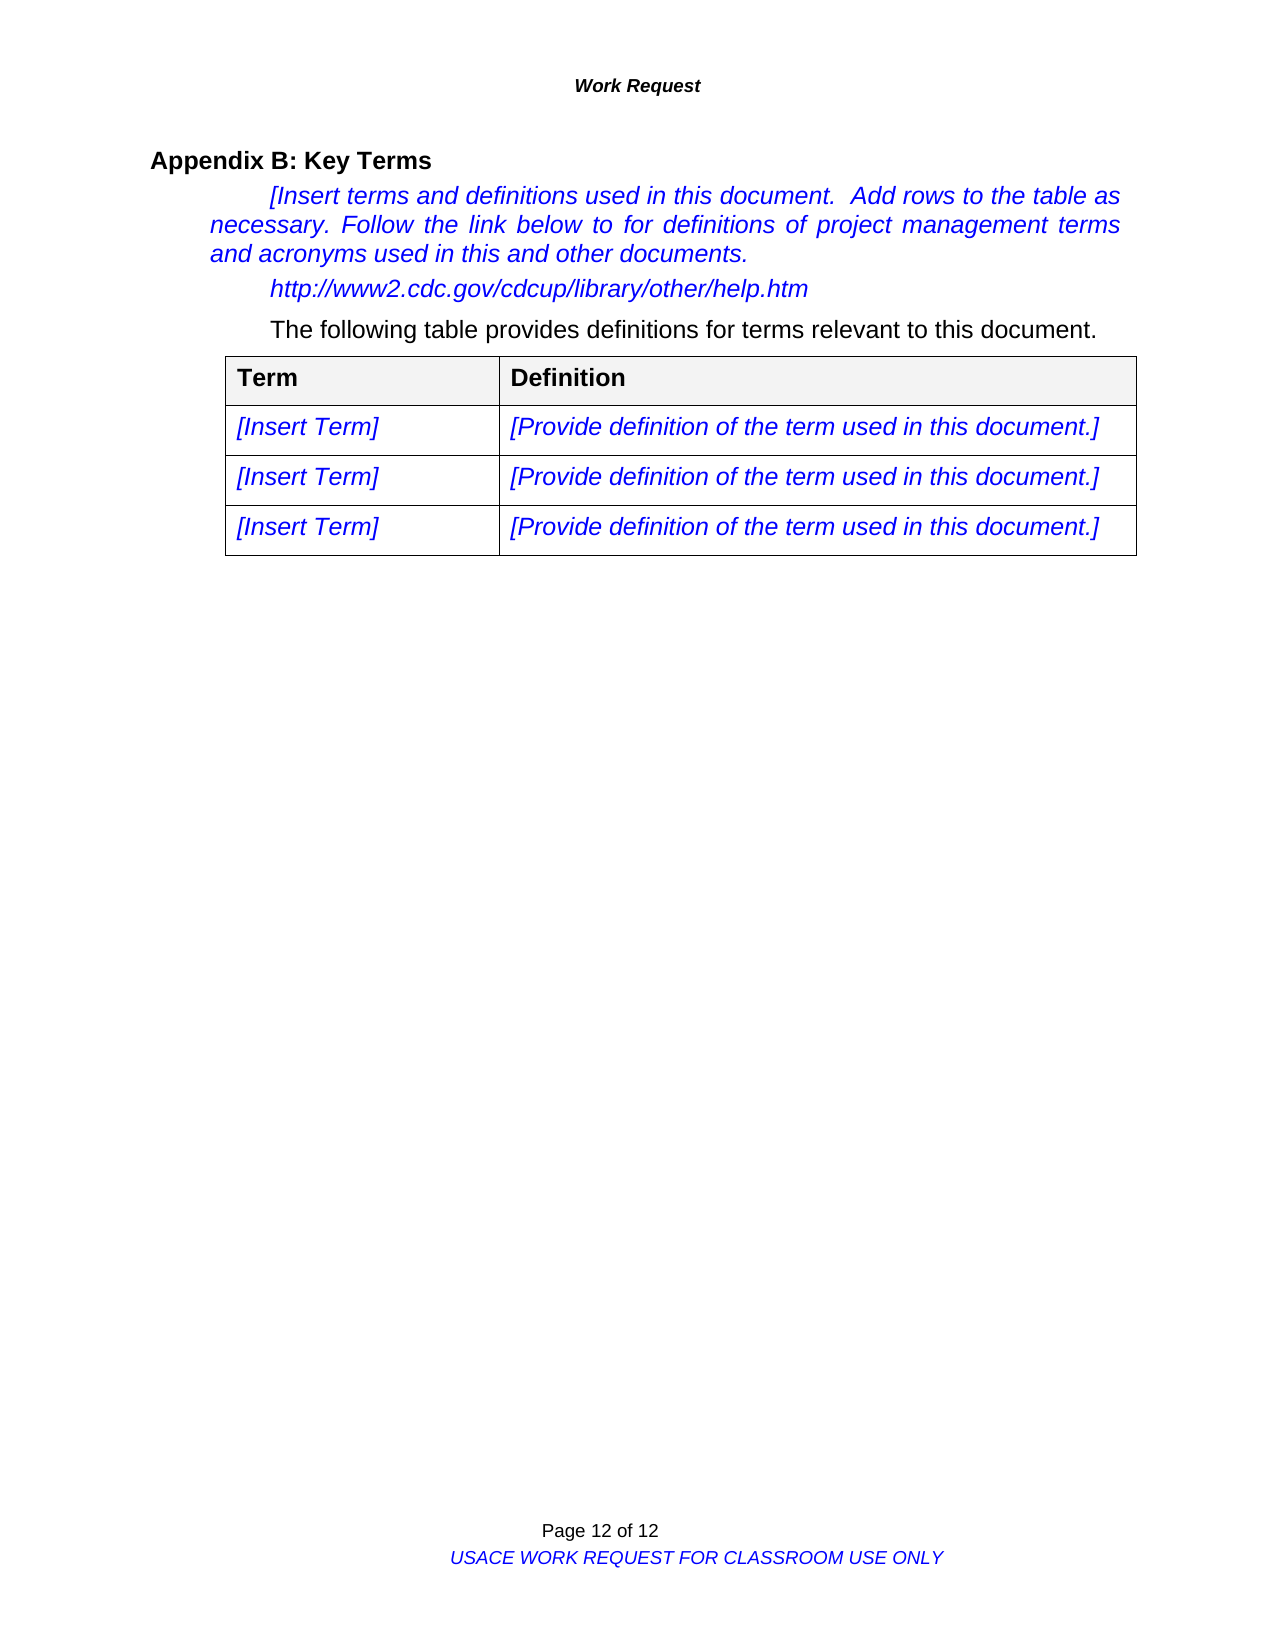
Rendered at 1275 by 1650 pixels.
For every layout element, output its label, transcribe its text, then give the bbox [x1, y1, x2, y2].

table_header Definition [500, 357, 1136, 405]
table_cell [Insert Term] [226, 406, 499, 455]
table_header Term [226, 357, 499, 405]
text Appendix B: Key Terms [150, 146, 1125, 175]
table_cell [Insert Term] [226, 506, 499, 555]
text [Insert terms and definitions used in this document. Add rows to the table as necessary. Follow the link below to for definitions of project management terms and acronyms used in this and other documents. [210, 181, 1125, 267]
table_cell [Provide definition of the term used in this document.] [500, 406, 1136, 455]
table_cell [Provide definition of the term used in this document.] [500, 506, 1136, 555]
table_cell [Insert Term] [226, 456, 499, 505]
table_cell [Provide definition of the term used in this document.] [500, 456, 1136, 505]
text The following table provides definitions for terms relevant to this document. [210, 315, 1125, 344]
text http://www2.cdc.gov/cdcup/library/other/help.htm [210, 274, 1125, 302]
